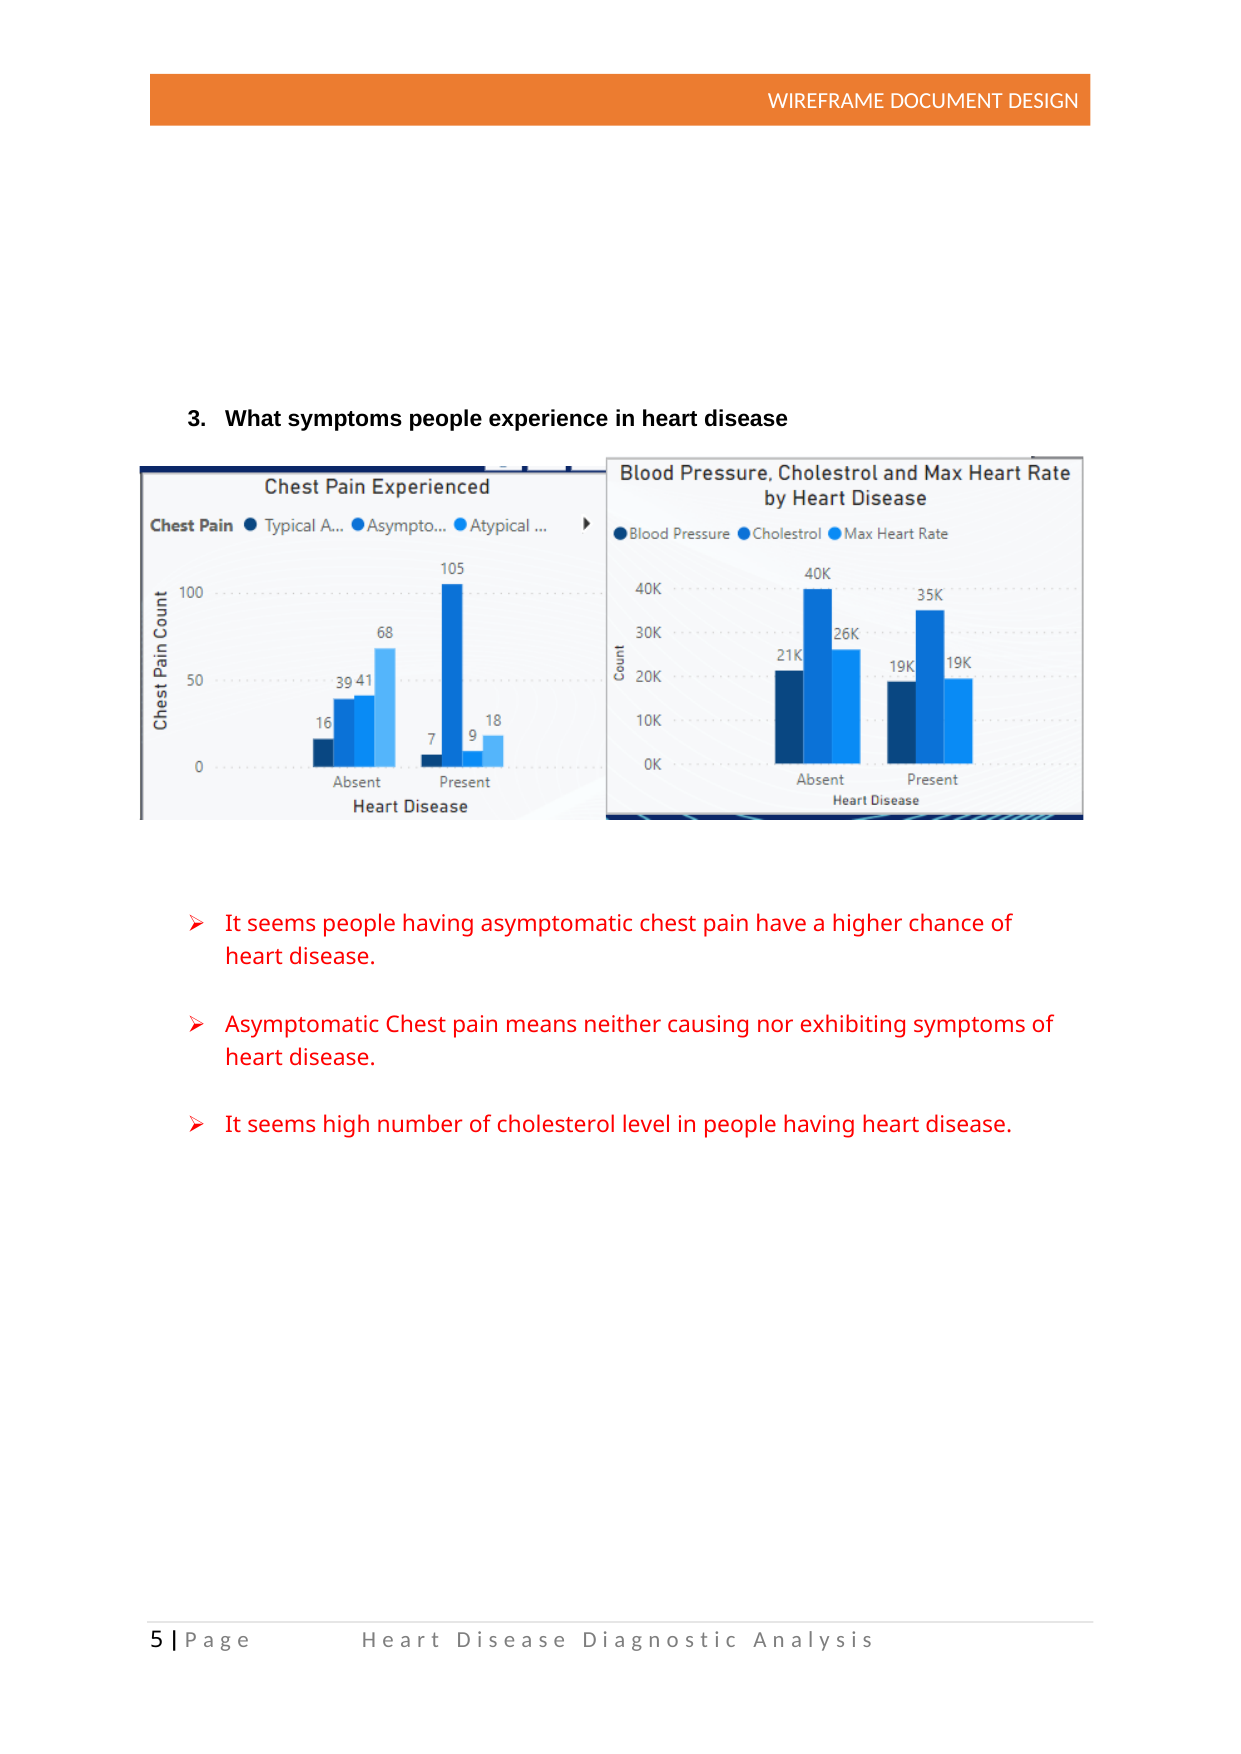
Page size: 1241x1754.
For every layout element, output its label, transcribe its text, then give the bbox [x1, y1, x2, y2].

list Asymptomatic Chest pain means neither causing nor exhibiting symptoms of heart disease. [187, 1008, 1059, 1072]
subtitle What symptoms people experience in heart disease [187, 404, 1186, 431]
list It seems people having asymptomatic chest pain have a higher chance of heart disease. [187, 907, 1029, 972]
list It seems high number of cholesterol level in people having heart disease. [187, 1108, 1186, 1139]
picture [139, 456, 1084, 820]
